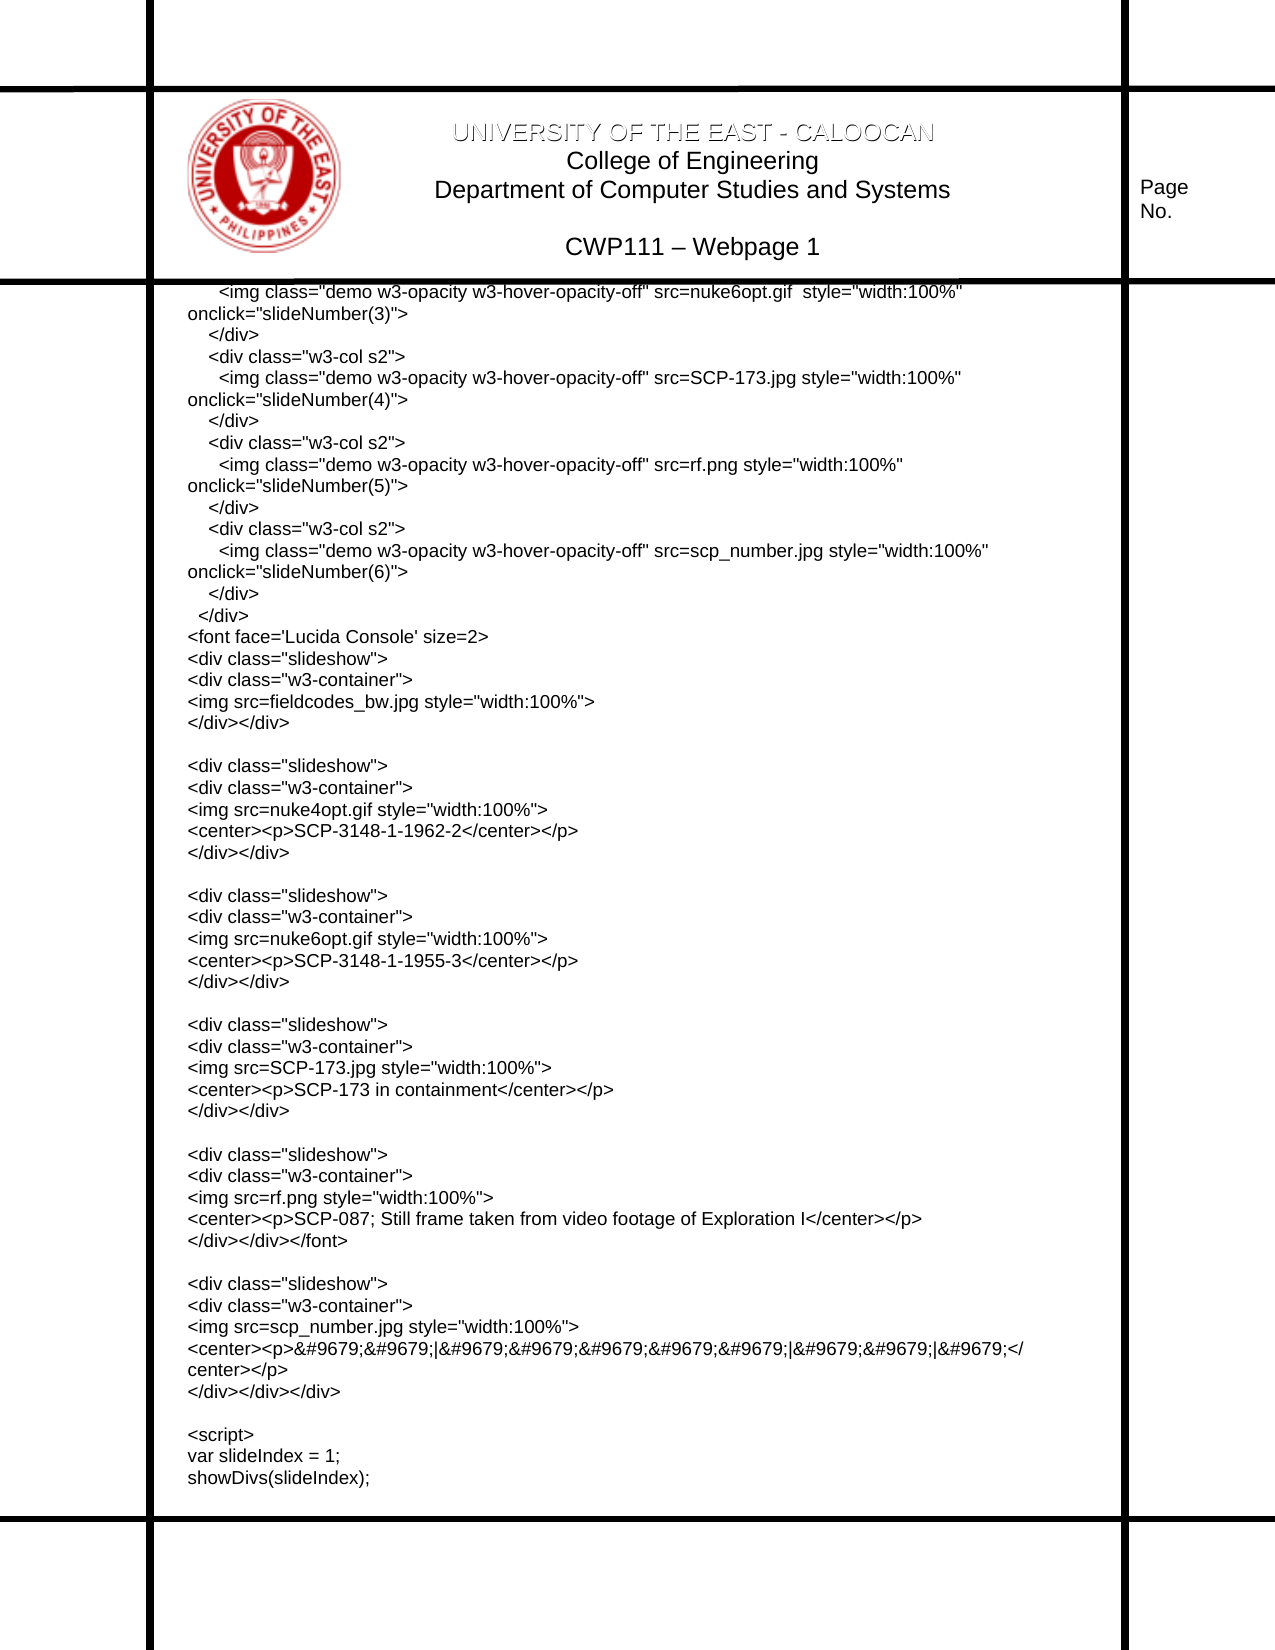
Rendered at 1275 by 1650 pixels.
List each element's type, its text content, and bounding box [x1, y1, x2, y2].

text showDivs(slideIndex); [187, 1467, 1087, 1488]
text <div class="slideshow"> [187, 1014, 1087, 1036]
picture [187, 99, 341, 253]
text <div class="w3-container"> [187, 1165, 1087, 1187]
text <font face='Lucida Console' size=2> [187, 626, 1087, 647]
text <img src=SCP-173.jpg style="width:100%"> [187, 1057, 1087, 1079]
text <div class="w3-col s2"> [187, 518, 1087, 540]
text </div></div></div> [187, 1381, 1087, 1402]
text <div class="slideshow"> [187, 647, 1087, 669]
text <center><p>SCP-3148-1-1962-2</center></p> [187, 820, 1087, 842]
text <div class="w3-col s2"> [187, 432, 1087, 453]
text </div> [187, 497, 1087, 518]
text var slideIndex = 1; [187, 1445, 1087, 1467]
text </div> [187, 604, 1087, 626]
text <img class="demo w3-opacity w3-hover-opacity-off" src=nuke6opt.gif style="width:100%" onclick="slideNumber(3)"> [187, 281, 1087, 324]
text <div class="slideshow"> [187, 885, 1087, 906]
text <center><p>SCP-3148-1-1955-3</center></p> [187, 949, 1087, 971]
text <center><p>SCP-087; Still frame taken from video footage of Exploration I</center></p> [187, 1208, 1087, 1230]
text <script> [187, 1424, 1087, 1445]
text <div class="w3-container"> [187, 1294, 1087, 1316]
text <div class="w3-container"> [187, 1036, 1087, 1057]
text <img src=fieldcodes_bw.jpg style="width:100%"> [187, 691, 1087, 712]
text <img src=nuke4opt.gif style="width:100%"> [187, 798, 1087, 820]
text </div> [187, 410, 1087, 432]
text </div> [187, 583, 1087, 604]
text <center><p>SCP-173 in containment</center></p> [187, 1079, 1087, 1100]
text <div class="w3-container"> [187, 669, 1087, 691]
text <div class="w3-container"> [187, 906, 1087, 928]
text <img class="demo w3-opacity w3-hover-opacity-off" src=SCP-173.jpg style="width:100%" onclick="slideNumber(4)"> [187, 367, 1087, 410]
text <center><p>&#9679;&#9679;|&#9679;&#9679;&#9679;&#9679;&#9679;|&#9679;&#9679;|&#9679;</center></p> [187, 1337, 1087, 1381]
text <img src=nuke6opt.gif style="width:100%"> [187, 928, 1087, 949]
text </div></div> [187, 1100, 1087, 1122]
text <div class="w3-col s2"> [187, 346, 1087, 367]
text </div> [187, 324, 1087, 346]
text <img src=rf.png style="width:100%"> [187, 1187, 1087, 1208]
text </div></div></font> [187, 1230, 1087, 1251]
text <img class="demo w3-opacity w3-hover-opacity-off" src=rf.png style="width:100%" onclick="slideNumber(5)"> [187, 453, 1087, 497]
text <img src=scp_number.jpg style="width:100%"> [187, 1316, 1087, 1337]
text <div class="slideshow"> [187, 1143, 1087, 1165]
text <div class="slideshow"> [187, 1273, 1087, 1294]
text <img class="demo w3-opacity w3-hover-opacity-off" src=scp_number.jpg style="width:100%" onclick="slideNumber(6)"> [187, 540, 1087, 583]
text </div></div> [187, 712, 1087, 734]
text <div class="w3-container"> [187, 777, 1087, 798]
text </div></div> [187, 971, 1087, 992]
text <div class="slideshow"> [187, 755, 1087, 777]
text </div></div> [187, 842, 1087, 863]
